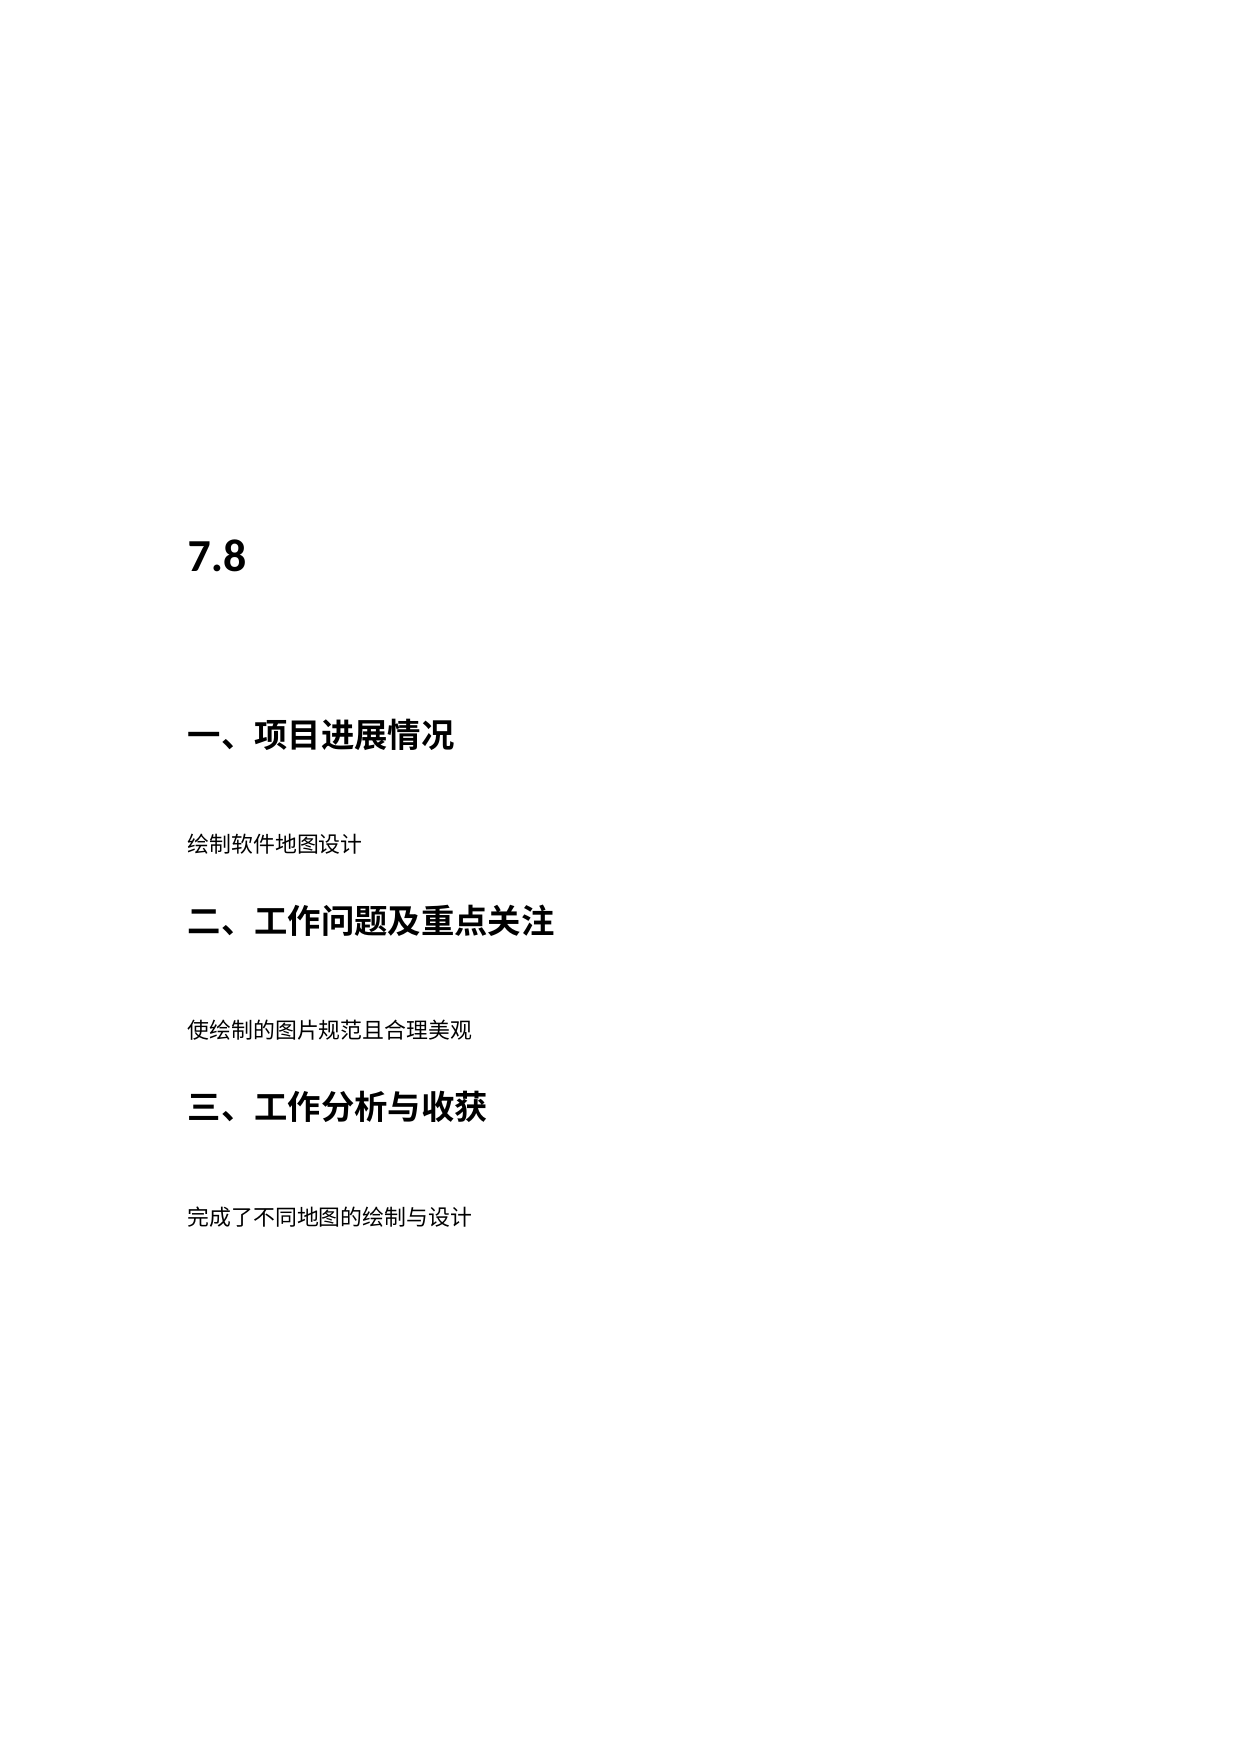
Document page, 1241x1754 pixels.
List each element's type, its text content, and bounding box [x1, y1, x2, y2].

text 使绘制的图片规范且合理美观 [187, 1013, 1053, 1046]
text 完成了不同地图的绘制与设计 [187, 1199, 1053, 1232]
text 绘制软件地图设计 [187, 827, 1053, 859]
subtitle 7.8 [187, 522, 1053, 587]
subtitle 工作分析与收获 [187, 1073, 1053, 1138]
subtitle 项目进展情况 [187, 700, 1053, 765]
subtitle 工作问题及重点关注 [187, 886, 1053, 951]
